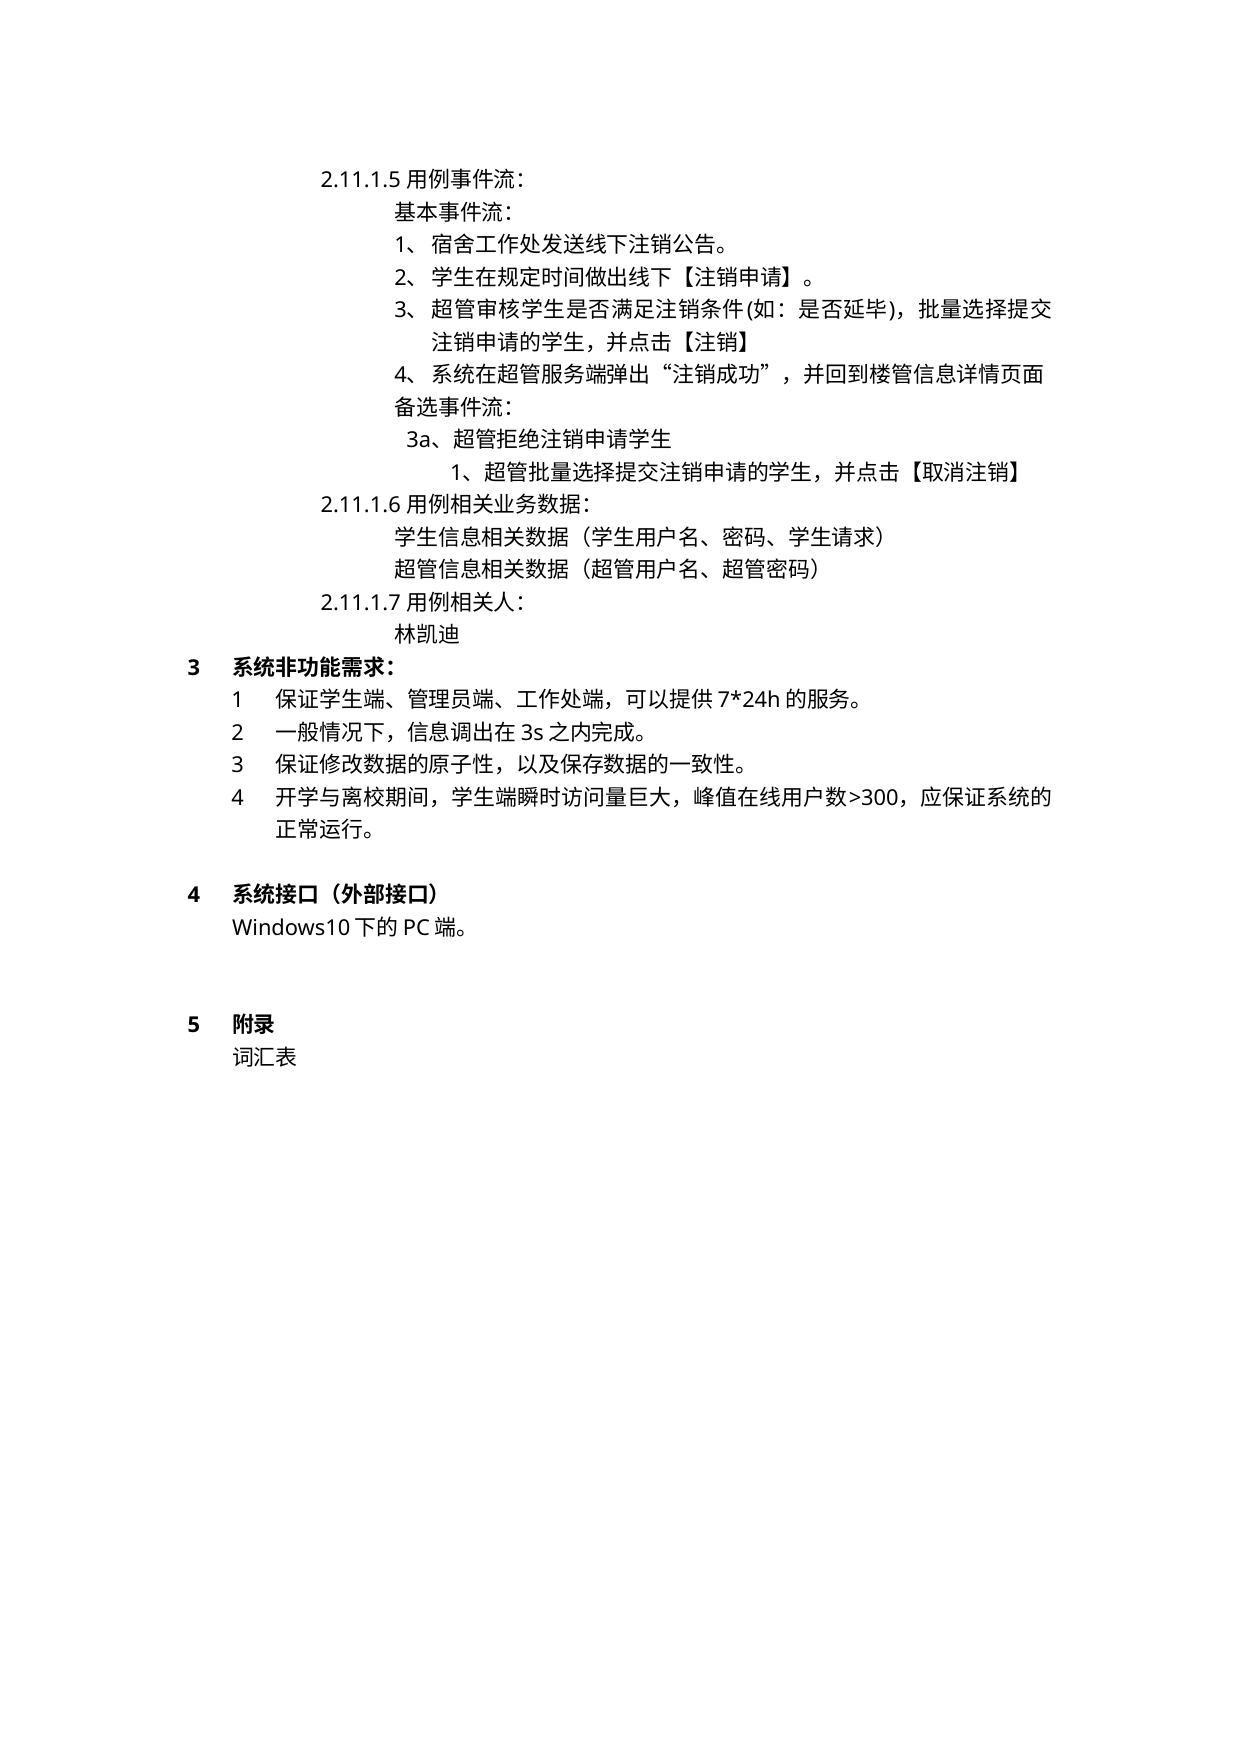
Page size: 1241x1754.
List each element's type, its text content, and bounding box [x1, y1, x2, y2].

list 超管审核学生是否满足注销条件(如：是否延毕)，批量选择提交注销申请的学生，并点击【注销】 [394, 292, 1053, 357]
text 3a、超管拒绝注销申请学生 [362, 422, 1053, 454]
list 宿舍工作处发送线下注销公告。 [394, 227, 1053, 259]
list 保证修改数据的原子性，以及保存数据的一致性。 [231, 747, 1053, 779]
list 备选事件流： [394, 389, 1053, 422]
list 词汇表 [232, 1039, 1053, 1072]
list 系统接口（外部接口） [187, 877, 1053, 909]
list 基本事件流： [394, 194, 1053, 227]
list 用例相关人： [320, 584, 1053, 617]
list 开学与离校期间，学生端瞬时访问量巨大，峰值在线用户数>300，应保证系统的正常运行。 [231, 779, 1053, 844]
list 附录 [187, 1007, 1053, 1039]
list 超管信息相关数据（超管用户名、超管密码） [394, 552, 1053, 584]
list Windows10下的PC端。 [232, 909, 1053, 942]
list 系统在超管服务端弹出“注销成功”，并回到楼管信息详情页面 [394, 357, 1053, 389]
list 学生信息相关数据（学生用户名、密码、学生请求） [394, 519, 1053, 552]
list 用例相关业务数据： [320, 487, 1053, 519]
list 保证学生端、管理员端、工作处端，可以提供7*24h的服务。 [231, 682, 1053, 714]
list 学生在规定时间做出线下【注销申请】。 [394, 259, 1053, 292]
list 林凯迪 [394, 617, 1053, 649]
list 系统非功能需求： [187, 649, 1053, 682]
text 1、超管批量选择提交注销申请的学生，并点击【取消注销】 [187, 454, 1053, 487]
list 用例事件流： [320, 162, 1053, 194]
list 一般情况下，信息调出在3s之内完成。 [231, 714, 1053, 747]
